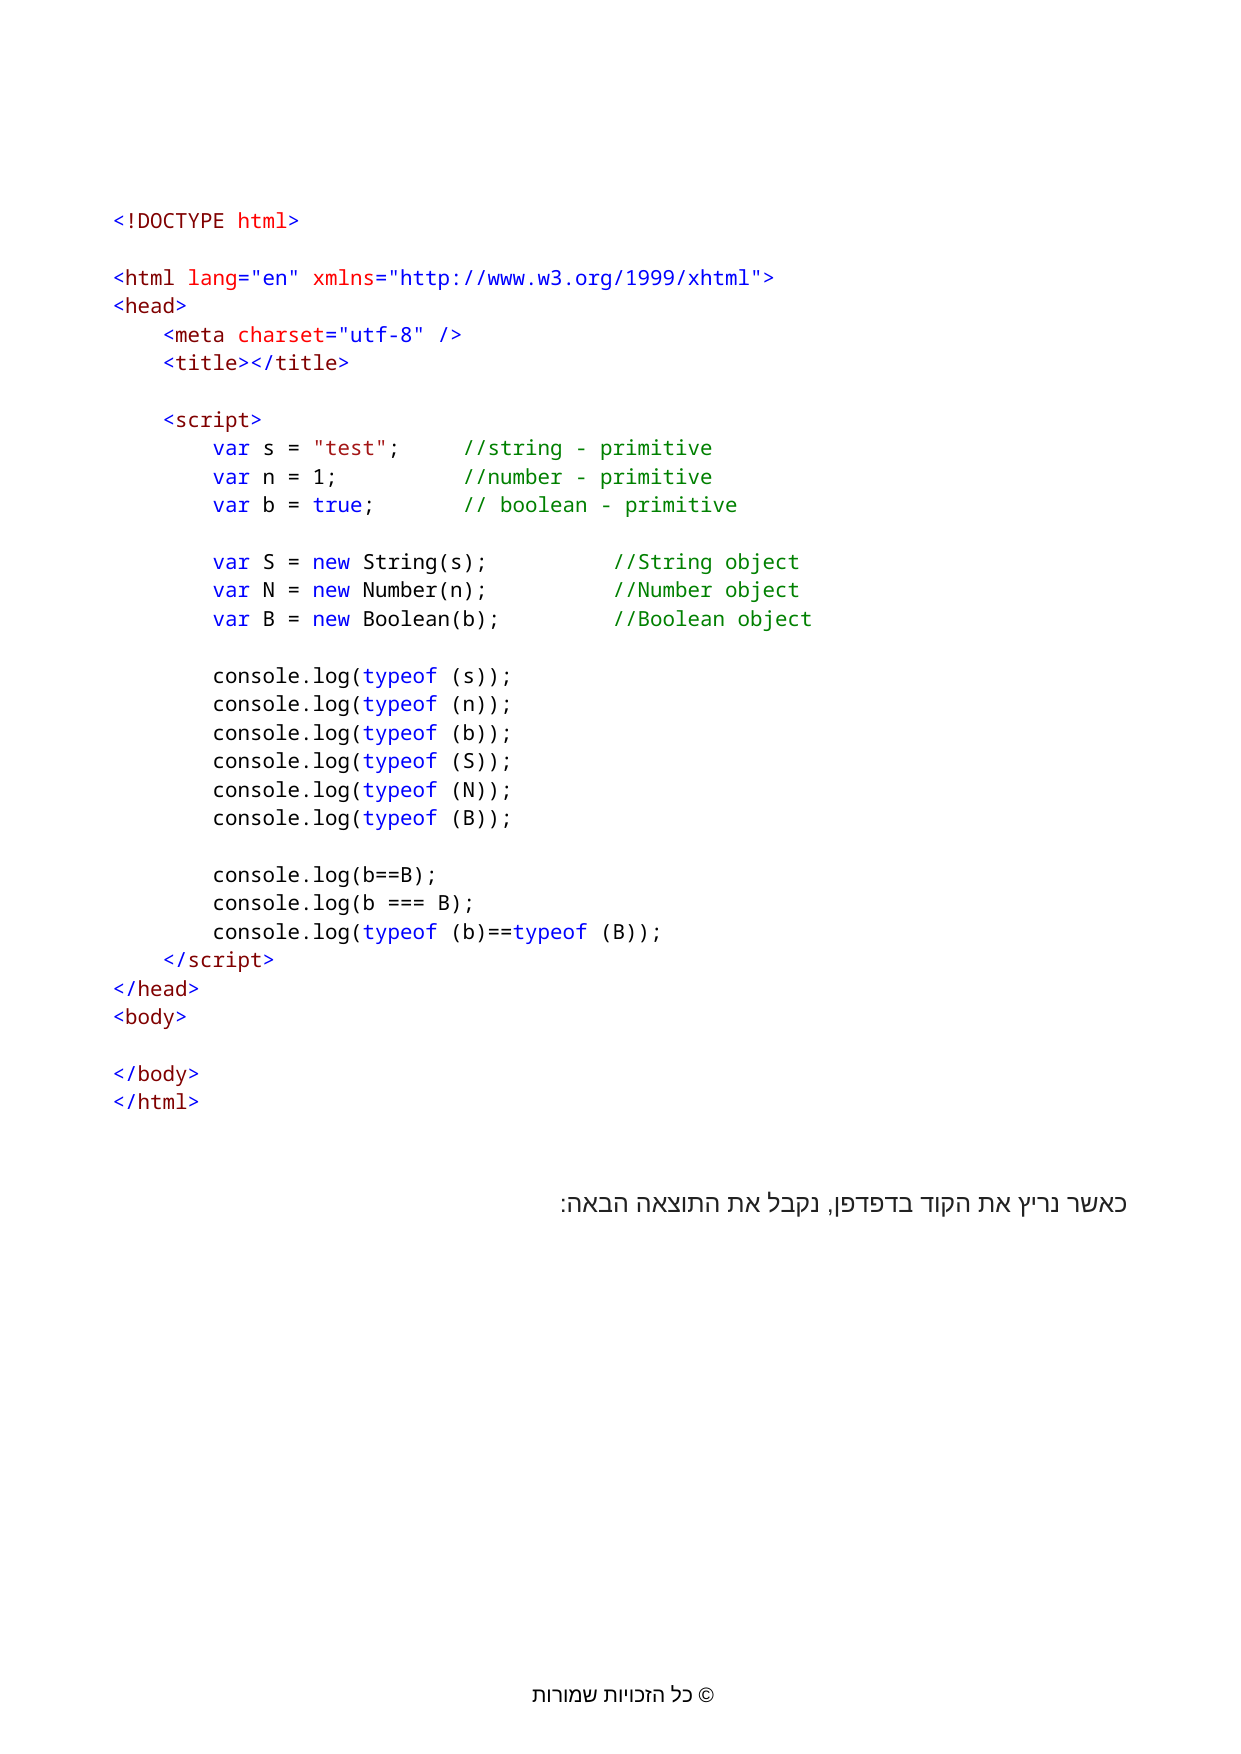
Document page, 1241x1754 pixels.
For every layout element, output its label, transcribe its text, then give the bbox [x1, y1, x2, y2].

text var b = true; // boolean - primitive [112, 490, 1128, 519]
text console.log(typeof (S)); [112, 746, 1128, 775]
text <head> [112, 291, 1128, 320]
text console.log(b === B); [112, 888, 1128, 917]
text <html lang="en" xmlns="http://www.w3.org/1999/xhtml"> [112, 263, 1128, 291]
text console.log(typeof (N)); [112, 775, 1128, 803]
text <!DOCTYPE html> [112, 206, 1128, 234]
text console.log(typeof (b)==typeof (B)); [112, 917, 1128, 945]
text console.log(typeof (s)); [112, 661, 1128, 689]
text console.log(typeof (B)); [112, 803, 1128, 832]
text var S = new String(s); //String object [112, 547, 1128, 576]
text console.log(typeof (n)); [112, 689, 1128, 718]
text console.log(typeof (b)); [112, 718, 1128, 746]
text <title></title> [112, 348, 1128, 377]
text <meta charset="utf-8" /> [112, 320, 1128, 348]
text </script> [112, 945, 1128, 974]
text </body> [112, 1059, 1128, 1087]
text <script> [112, 405, 1128, 433]
text var N = new Number(n); //Number object [112, 576, 1128, 604]
text כאשר נריץ את הקוד בדפדפן, נקבל את התוצאה הבאה: [112, 1189, 1128, 1218]
text var s = "test"; //string - primitive [112, 433, 1128, 462]
text <body> [112, 1002, 1128, 1031]
text var n = 1; //number - primitive [112, 462, 1128, 490]
text console.log(b==B); [112, 860, 1128, 888]
text var B = new Boolean(b); //Boolean object [112, 604, 1128, 632]
text </head> [112, 974, 1128, 1002]
text </html> [112, 1087, 1128, 1116]
